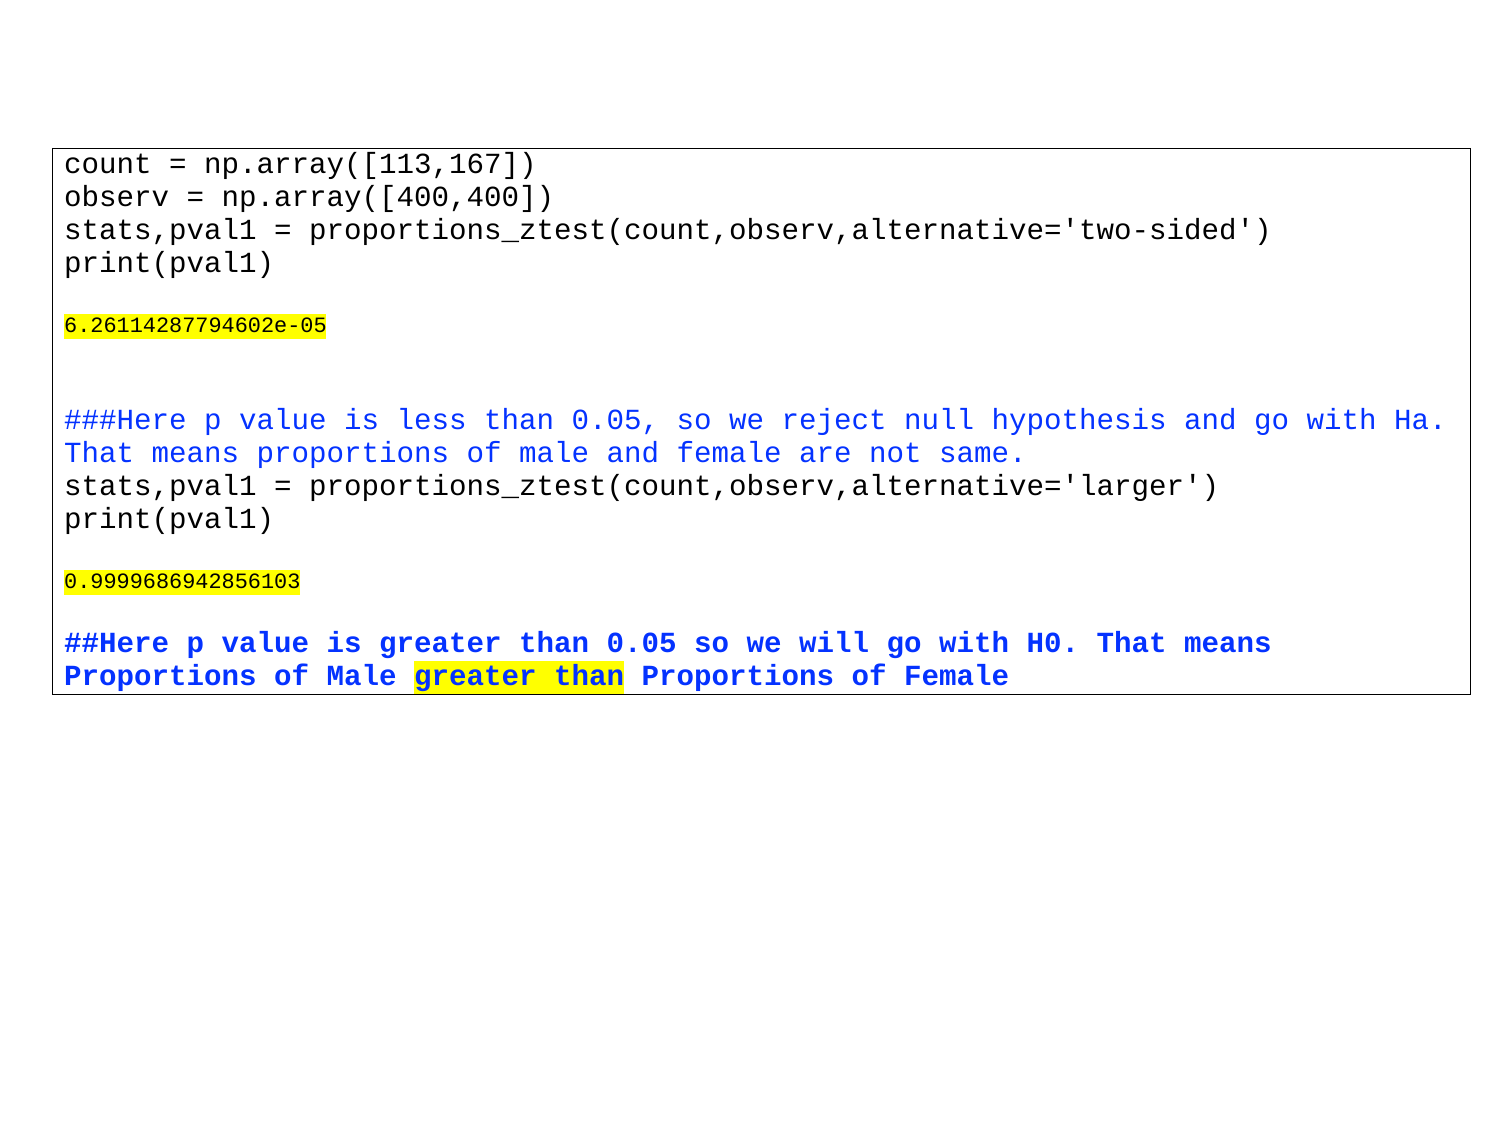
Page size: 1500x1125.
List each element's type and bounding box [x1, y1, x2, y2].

table_cell [53, 149, 1470, 694]
